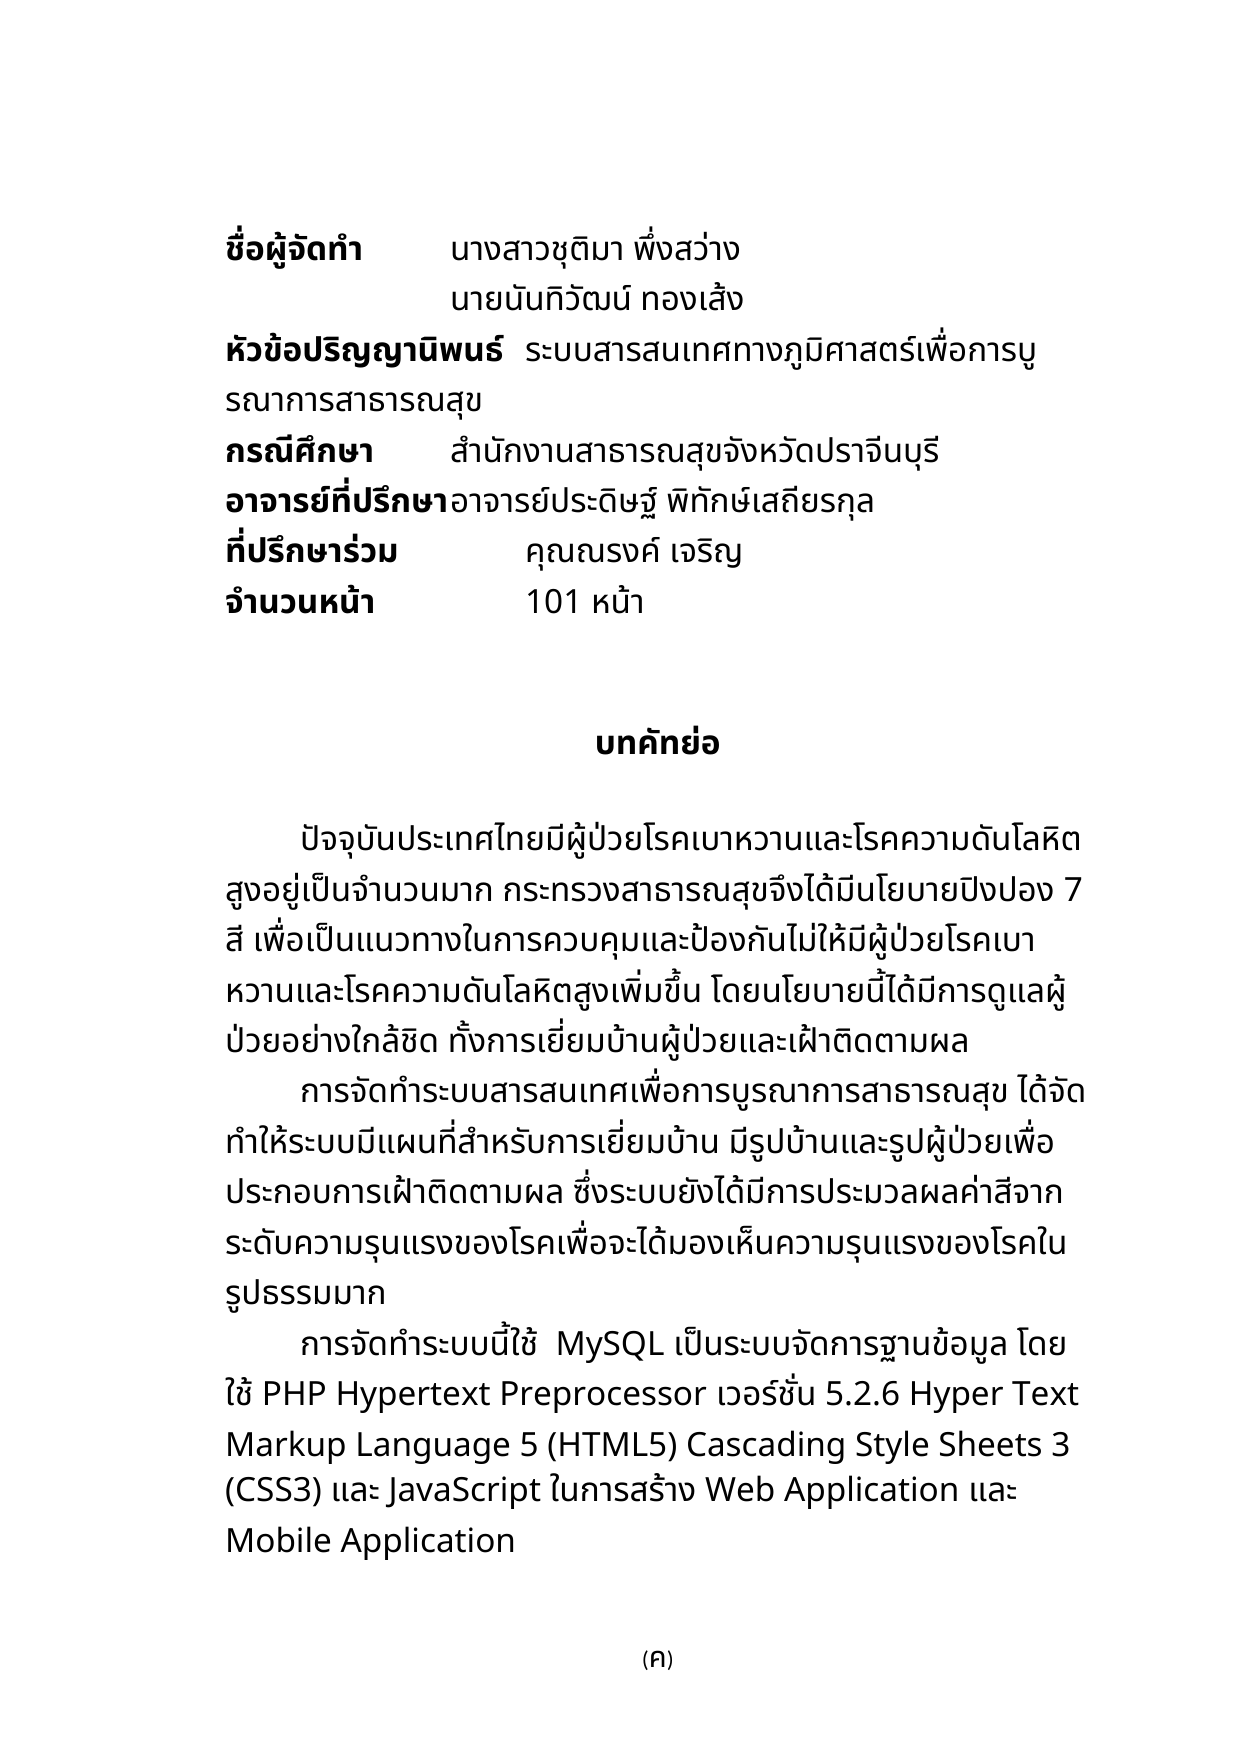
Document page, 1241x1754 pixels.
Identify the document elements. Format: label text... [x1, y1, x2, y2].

text ชื่อผู้จัดทำ นางสาวชุติมา พึ่งสว่าง [225, 225, 1090, 275]
text กรณีศึกษา สำนักงานสาธารณสุขจังหวัดปราจีนบุรี [225, 427, 1090, 477]
text จำนวนหน้า 101 หน้า [225, 578, 1090, 628]
text การจัดทำระบบนี้ใช้ MySQL เป็นระบบจัดการฐานข้อมูล โดยใช้ PHP Hypertext Preprocessor เวอร์ชั่น 5.2.6 Hyper Text Markup Language 5 (HTML5) Cascading Style Sheets 3 (CSS3) และ JavaScript ในการสร้าง Web Application และ Mobile Application [225, 1319, 1090, 1562]
text หัวข้อปริญญานิพนธ์ ระบบสารสนเทศทางภูมิศาสตร์เพื่อการบูรณาการสาธารณสุข [225, 326, 1090, 427]
text ที่ปรึกษาร่วม คุณณรงค์ เจริญ [225, 527, 1090, 578]
text การจัดทำระบบสารสนเทศเพื่อการบูรณาการสาธารณสุข ได้จัดทำให้ระบบมีแผนที่สำหรับการเยี่ยมบ้าน มีรูปบ้านและรูปผู้ป่วยเพื่อประกอบการเฝ้าติดตามผล ซึ่งระบบยังได้มีการประมวลผลค่าสีจากระดับความรุนแรงของโรคเพื่อจะได้มองเห็นความรุนแรงของโรคในรูปธรรมมาก [225, 1067, 1090, 1319]
text นายนันทิวัฒน์ ทองเส้ง [225, 275, 1090, 326]
text บทคัทย่อ [225, 719, 1090, 770]
text อาจารย์ที่ปรึกษา อาจารย์ประดิษฐ์ พิทักษ์เสถียรกุล [225, 477, 1090, 527]
text ปัจจุบันประเทศไทยมีผู้ป่วยโรคเบาหวานและโรคความดันโลหิตสูงอยู่เป็นจำนวนมาก กระทรวงสาธารณสุขจึงได้มีนโยบายปิงปอง 7 สี เพื่อเป็นแนวทางในการควบคุมและป้องกันไม่ให้มีผู้ป่วยโรคเบาหวานและโรคความดันโลหิตสูงเพิ่มขึ้น โดยนโยบายนี้ได้มีการดูแลผู้ป่วยอย่างใกล้ชิด ทั้งการเยี่ยมบ้านผู้ป่วยและเฝ้าติดตามผล [225, 815, 1090, 1067]
